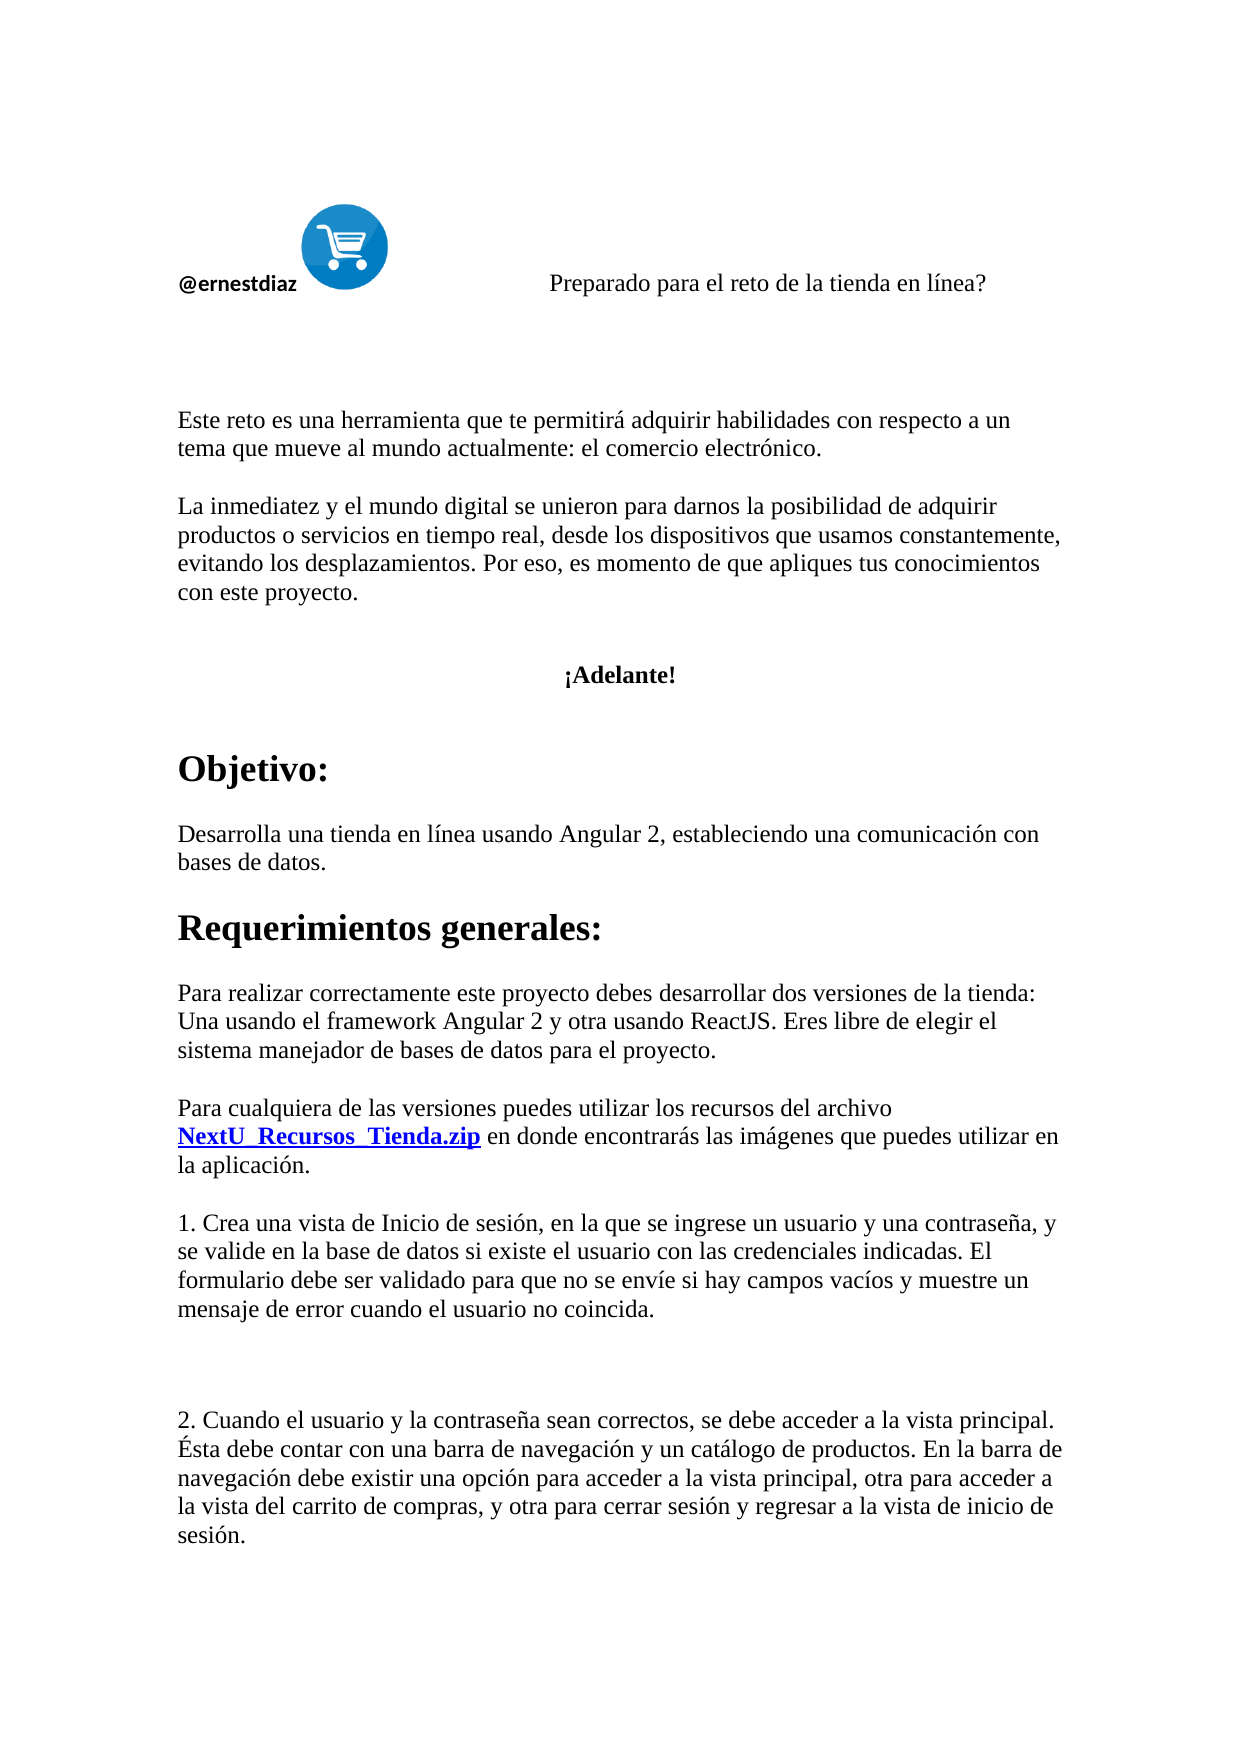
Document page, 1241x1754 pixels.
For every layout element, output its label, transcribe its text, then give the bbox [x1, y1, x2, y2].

text ¡Adelante! [177, 660, 1063, 688]
text Para realizar correctamente este proyecto debes desarrollar dos versiones de la tienda: Una usando el framework Angular 2 y otra usando ReactJS. Eres libre de elegir el sistema manejador de bases de datos para el proyecto. Para cualquiera de las versiones puedes utilizar los recursos del archivo NextU_Recursos_Tienda.zip en donde encontrarás las imágenes que puedes utilizar en la aplicación. 1. Crea una vista de Inicio de sesión, en la que se ingrese un usuario y una contraseña, y se valide en la base de datos si existe el usuario con las credenciales indicadas. El formulario debe ser validado para que no se envíe si hay campos vacíos y muestre un mensaje de error cuando el usuario no coincida. [177, 978, 1063, 1323]
text Desarrolla una tienda en línea usando Angular 2, estableciendo una comunicación con bases de datos. [177, 819, 1063, 876]
text 2. Cuando el usuario y la contraseña sean correctos, se debe acceder a la vista principal. Ésta debe contar con una barra de navegación y un catálogo de productos. En la barra de navegación debe existir una opción para acceder a la vista principal, otra para acceder a la vista del carrito de compras, y otra para cerrar sesión y regresar a la vista de inicio de sesión. [177, 1348, 1063, 1549]
text Objetivo: [177, 746, 1063, 789]
text Este reto es una herramienta que te permitirá adquirir habilidades con respecto a un tema que mueve al mundo actualmente: el comercio electrónico. La inmediatez y el mundo digital se unieron para darnos la posibilidad de adquirir productos o servicios en tiempo real, desde los dispositivos que usamos constantemente, evitando los desplazamientos. Por eso, es momento de que apliques tus conocimientos con este proyecto. [177, 405, 1063, 606]
text Requerimientos generales: [177, 905, 1063, 948]
picture [296, 147, 549, 292]
